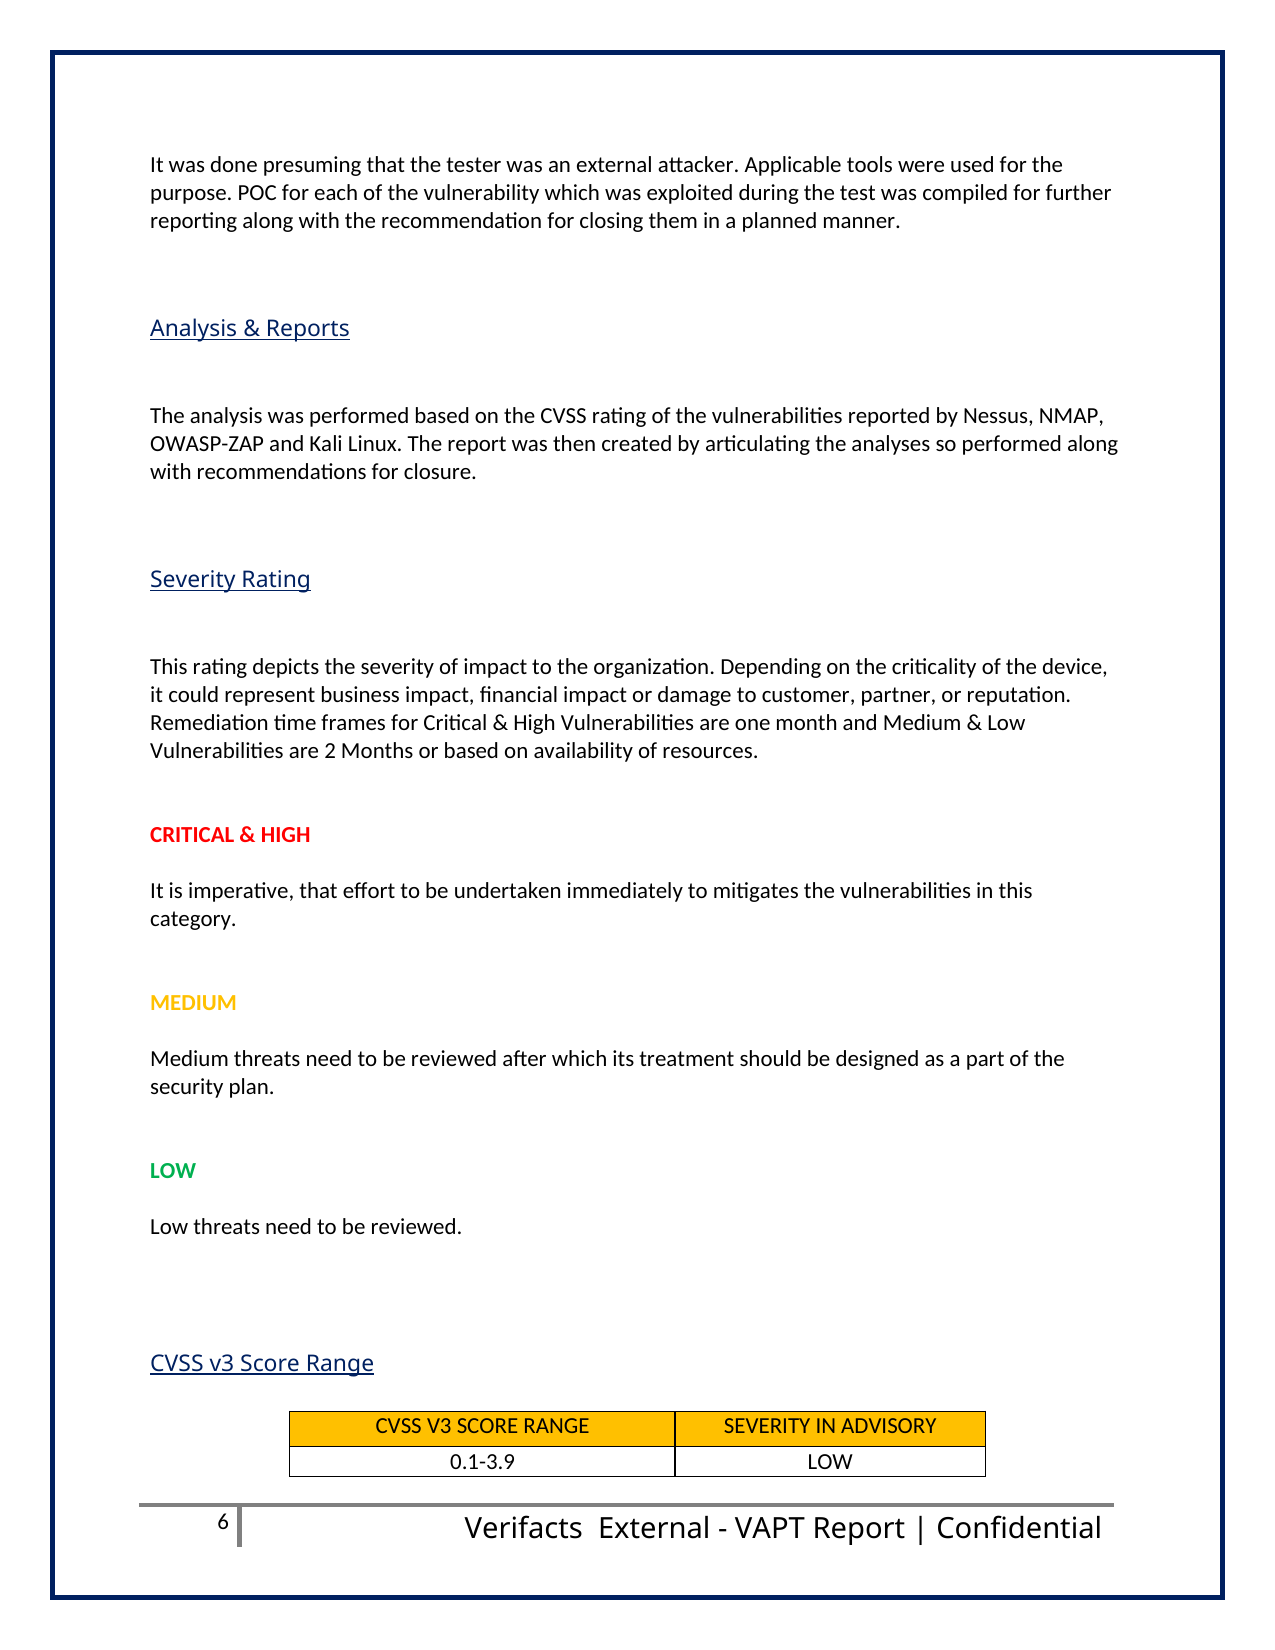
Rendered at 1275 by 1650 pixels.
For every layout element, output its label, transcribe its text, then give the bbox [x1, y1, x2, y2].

table_cell 0.1-3.9 [290, 1447, 674, 1476]
text This rating depicts the severity of impact to the organization. Depending on the criticality of the device, it could represent business impact, financial impact or damage to customer, partner, or reputation. Remediation time frames for Critical & High Vulnerabilities are one month and Medium & Low Vulnerabilities are 2 Months or based on availability of resources. [150, 652, 1125, 764]
text MEDIUM [150, 988, 1125, 1016]
subtitle CVSS v3 Score Range [150, 1347, 1125, 1378]
text Medium threats need to be reviewed after which its treatment should be designed as a part of the security plan. [150, 1044, 1125, 1100]
text Low threats need to be reviewed. [150, 1212, 1125, 1241]
subtitle Analysis & Reports [150, 312, 1125, 343]
table_header CVSS V3 SCORE RANGE [290, 1412, 674, 1446]
text It was done presuming that the tester was an external attacker. Applicable tools were used for the purpose. POC for each of the vulnerability which was exploited during the test was compiled for further reporting along with the recommendation for closing them in a planned manner. [150, 150, 1125, 234]
text It is imperative, that effort to be undertaken immediately to mitigates the vulnerabilities in this category. [150, 876, 1125, 932]
text LOW [150, 1156, 1125, 1184]
text The analysis was performed based on the CVSS rating of the vulnerabilities reported by Nessus, NMAP, OWASP-ZAP and Kali Linux. The report was then created by articulating the analyses so performed along with recommendations for closure. [150, 401, 1125, 485]
text CRITICAL & HIGH [150, 820, 1125, 848]
subtitle Severity Rating [150, 563, 1125, 594]
table_cell LOW [676, 1447, 985, 1476]
table_header SEVERITY IN ADVISORY [676, 1412, 985, 1446]
